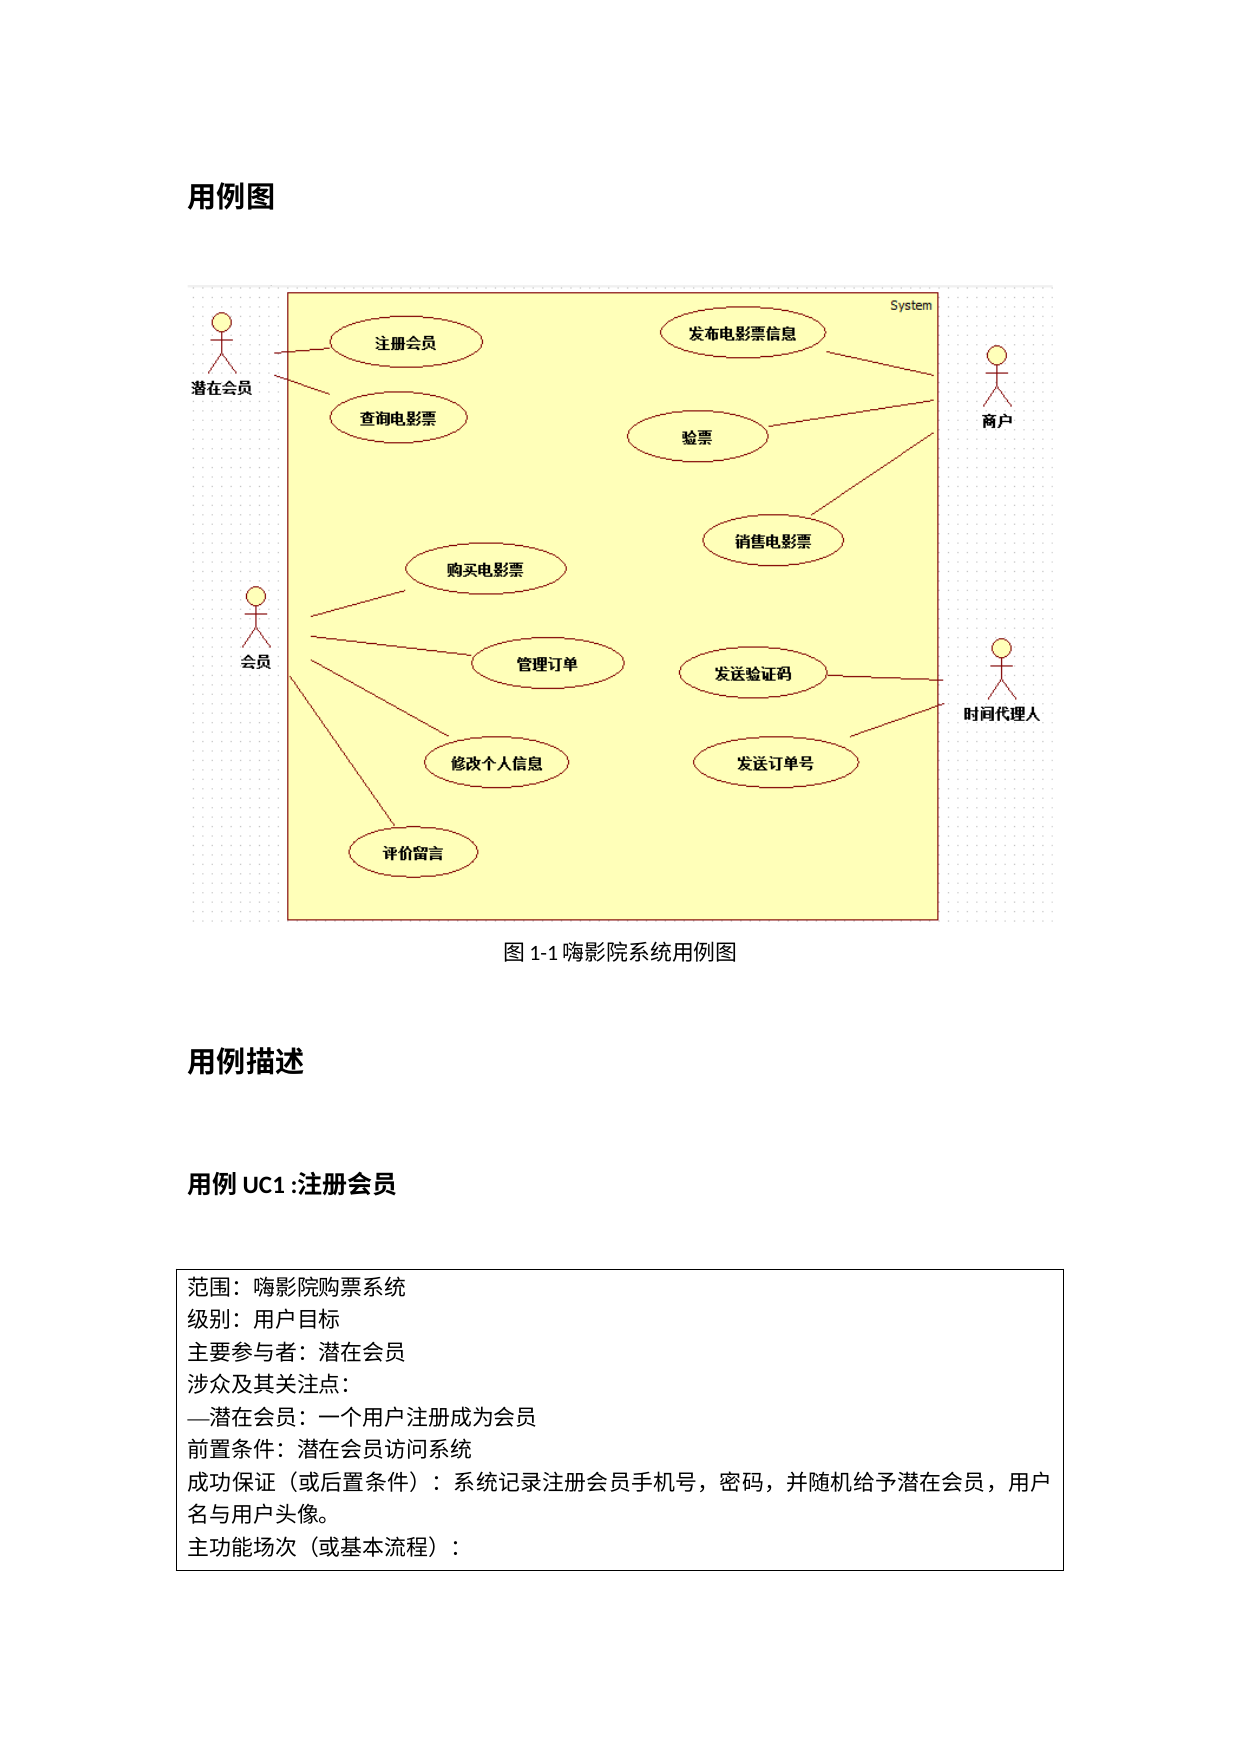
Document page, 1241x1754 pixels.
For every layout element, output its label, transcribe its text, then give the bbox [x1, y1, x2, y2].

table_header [177, 1270, 1063, 1570]
subtitle 用例UC1 :注册会员 [187, 1150, 1053, 1215]
text 图1-1嗨影院系统用例图 [187, 935, 1053, 967]
subtitle 用例描述 [187, 1027, 1053, 1092]
subtitle 用例图 [187, 162, 1053, 227]
picture [187, 285, 1053, 930]
